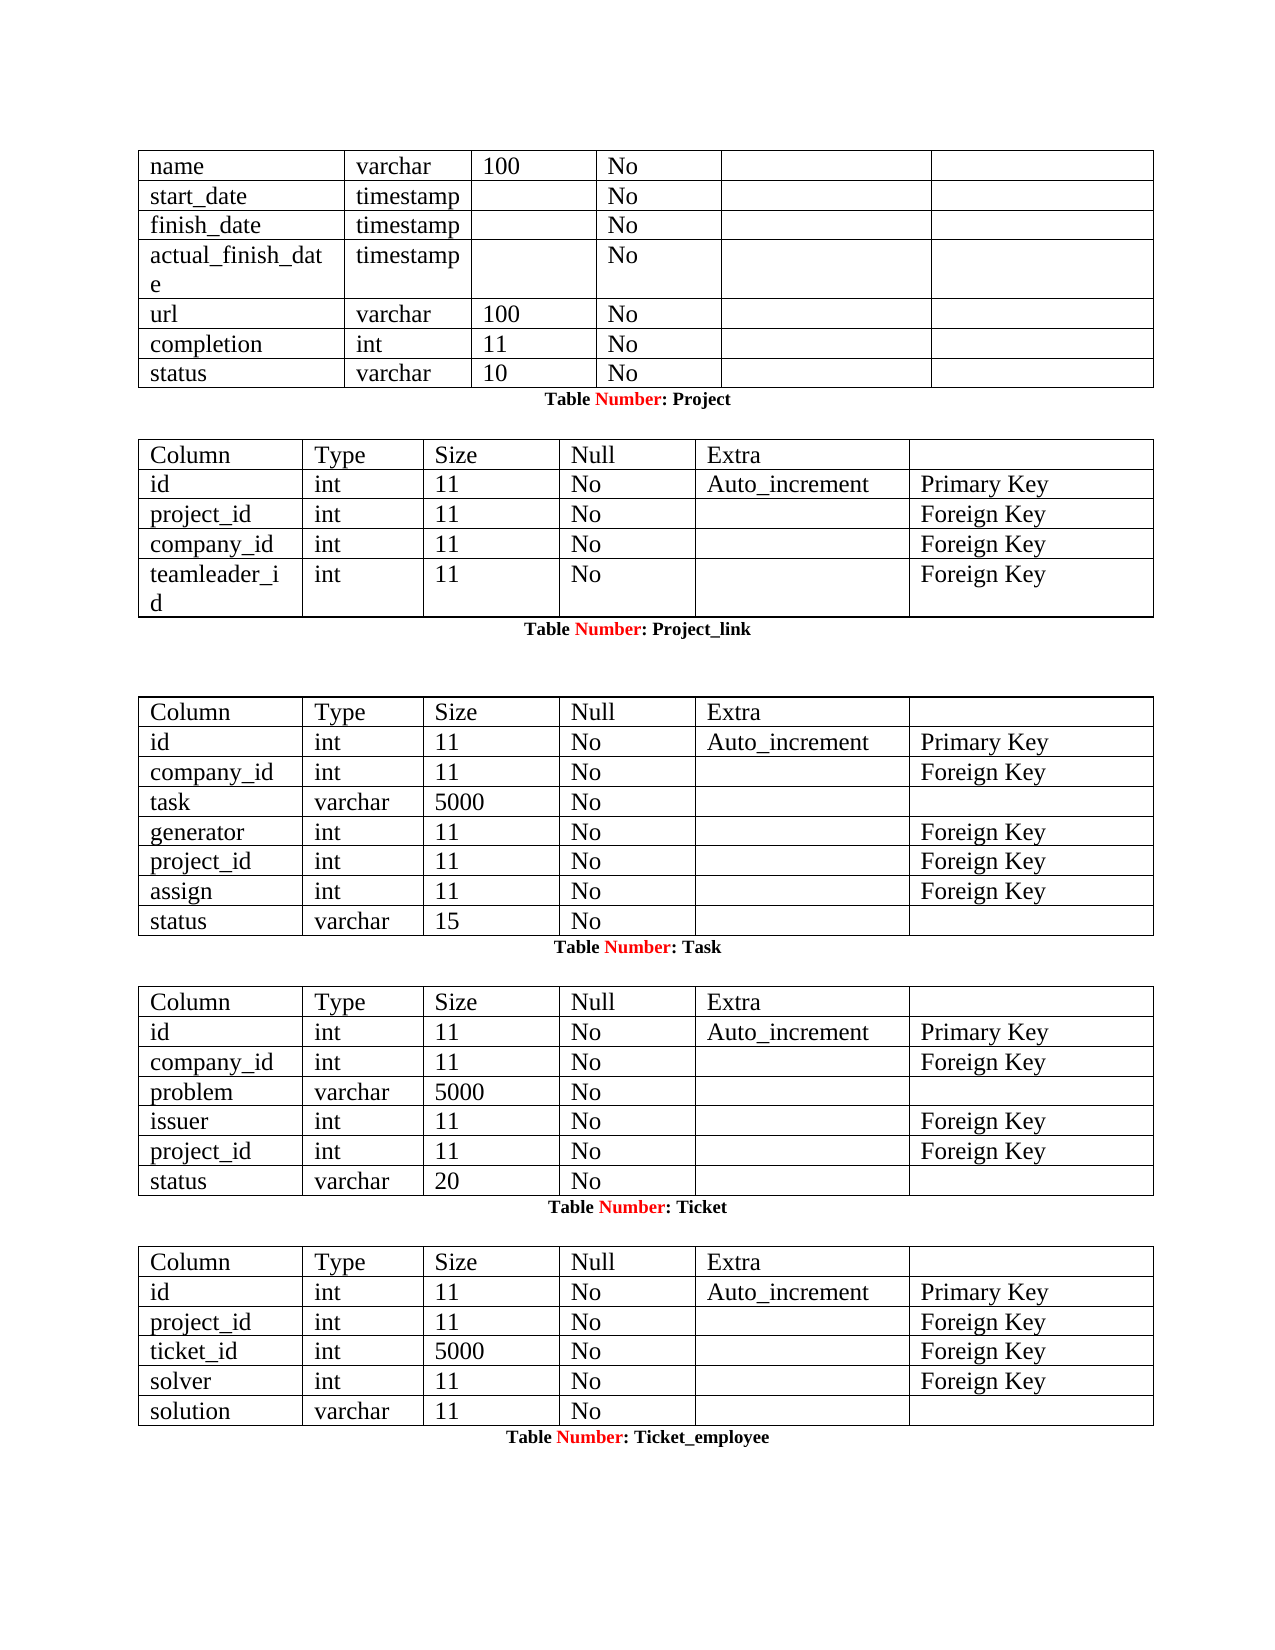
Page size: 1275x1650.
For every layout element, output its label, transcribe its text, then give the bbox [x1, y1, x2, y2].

table_cell 11 [424, 1047, 559, 1076]
table_cell No [560, 559, 695, 616]
table_cell [696, 876, 909, 905]
table_cell id [139, 727, 302, 756]
table_cell No [597, 181, 721, 209]
table_cell Foreign Key [910, 846, 1153, 875]
table_header [910, 987, 1153, 1016]
table_cell Foreign Key [910, 876, 1153, 905]
table_cell No [560, 529, 695, 558]
table_cell No [560, 817, 695, 845]
table_cell varchar [303, 1166, 423, 1195]
table_cell int [303, 1136, 423, 1165]
table_cell id [139, 470, 302, 498]
table_cell No [560, 846, 695, 875]
table_cell [932, 359, 1153, 387]
table_cell 100 [472, 151, 596, 180]
table_cell Foreign Key [910, 1307, 1153, 1335]
table_cell int [303, 529, 423, 558]
table_cell 11 [424, 876, 559, 905]
table_cell [932, 299, 1153, 328]
table_cell company_id [139, 757, 302, 786]
table_cell No [560, 1307, 695, 1335]
table_cell generator [139, 817, 302, 845]
table_cell 11 [424, 559, 559, 616]
table_header [910, 698, 1153, 726]
table_cell No [560, 757, 695, 786]
table_header Null [560, 440, 695, 468]
table_cell [932, 329, 1153, 357]
table_cell assign [139, 876, 302, 905]
table_cell issuer [139, 1106, 302, 1135]
table_cell No [560, 1277, 695, 1306]
table_cell No [597, 240, 721, 298]
table_cell No [560, 787, 695, 816]
table_cell [722, 359, 931, 387]
table_cell 5000 [424, 1077, 559, 1105]
table_cell [472, 240, 596, 298]
table_cell 11 [424, 846, 559, 875]
table_header Column [139, 1247, 302, 1276]
table_cell No [560, 906, 695, 935]
table_cell solver [139, 1366, 302, 1395]
table_cell int [303, 559, 423, 616]
table_cell status [139, 1166, 302, 1195]
table_cell [722, 299, 931, 328]
table_cell int [303, 1017, 423, 1046]
table_cell Auto_increment [696, 1017, 909, 1046]
table_cell problem [139, 1077, 302, 1105]
table_cell task [139, 787, 302, 816]
table_cell Foreign Key [910, 499, 1153, 528]
table_cell int [303, 470, 423, 498]
table_cell No [597, 151, 721, 180]
table_cell [696, 1106, 909, 1135]
table_cell Foreign Key [910, 1106, 1153, 1135]
table_cell int [303, 1277, 423, 1306]
table_cell 11 [424, 1017, 559, 1046]
table_cell [472, 211, 596, 239]
table_cell Foreign Key [910, 529, 1153, 558]
text Table Number: Task [150, 936, 1125, 957]
table_cell No [560, 1136, 695, 1165]
table_cell No [597, 329, 721, 357]
table_cell [932, 240, 1153, 298]
table_cell [910, 906, 1153, 935]
table_header Type [303, 987, 423, 1016]
table_cell varchar [345, 299, 471, 328]
table_cell 5000 [424, 787, 559, 816]
table_cell int [303, 727, 423, 756]
table_cell teamleader_id [139, 559, 302, 616]
table_cell No [560, 727, 695, 756]
table_cell [696, 757, 909, 786]
table_cell timestamp [345, 181, 471, 209]
table_cell 11 [424, 1307, 559, 1335]
table_cell url [139, 299, 344, 328]
table_cell Primary Key [910, 1277, 1153, 1306]
table_cell int [303, 1047, 423, 1076]
table_cell [932, 181, 1153, 209]
table_cell 11 [424, 1277, 559, 1306]
table_cell [910, 1396, 1153, 1425]
table_cell 11 [424, 727, 559, 756]
table_cell Foreign Key [910, 1336, 1153, 1365]
table_cell 20 [424, 1166, 559, 1195]
table_cell int [303, 846, 423, 875]
table_cell varchar [303, 906, 423, 935]
table_cell int [303, 1307, 423, 1335]
table_cell No [560, 499, 695, 528]
table_cell Primary Key [910, 727, 1153, 756]
table_header Null [560, 1247, 695, 1276]
table_cell int [303, 1336, 423, 1365]
table_cell Auto_increment [696, 727, 909, 756]
table_cell [696, 846, 909, 875]
text Table Number: Project_link [150, 618, 1125, 639]
table_cell [696, 1077, 909, 1105]
table_header Extra [696, 440, 909, 468]
table_cell int [303, 757, 423, 786]
table_cell status [139, 359, 344, 387]
table_cell No [560, 1336, 695, 1365]
table_header Type [303, 1247, 423, 1276]
table_header Size [424, 1247, 559, 1276]
table_cell 100 [472, 299, 596, 328]
table_cell timestamp [345, 240, 471, 298]
table_cell int [303, 499, 423, 528]
table_cell 11 [472, 329, 596, 357]
table_cell No [560, 876, 695, 905]
table_cell [696, 1047, 909, 1076]
table_cell project_id [139, 846, 302, 875]
table_header Column [139, 440, 302, 468]
table_cell [696, 1396, 909, 1425]
table_header Extra [696, 987, 909, 1016]
table_cell Foreign Key [910, 1047, 1153, 1076]
table_cell varchar [303, 787, 423, 816]
table_cell No [560, 1017, 695, 1046]
table_cell [696, 1366, 909, 1395]
table_header Size [424, 698, 559, 726]
table_cell 11 [424, 470, 559, 498]
table_cell [722, 329, 931, 357]
table_cell company_id [139, 529, 302, 558]
table_cell 11 [424, 1136, 559, 1165]
table_cell Auto_increment [696, 470, 909, 498]
table_cell name [139, 151, 344, 180]
table_header Type [303, 698, 423, 726]
table_cell 11 [424, 1366, 559, 1395]
table_cell No [560, 1106, 695, 1135]
table_cell int [303, 817, 423, 845]
table_header [910, 440, 1153, 468]
table_cell actual_finish_date [139, 240, 344, 298]
table_cell No [560, 1166, 695, 1195]
table_cell project_id [139, 499, 302, 528]
table_cell company_id [139, 1047, 302, 1076]
table_cell int [303, 1366, 423, 1395]
table_cell Foreign Key [910, 1136, 1153, 1165]
table_cell [696, 499, 909, 528]
table_cell [696, 559, 909, 616]
table_cell [696, 1136, 909, 1165]
table_cell No [560, 1396, 695, 1425]
table_cell No [560, 470, 695, 498]
table_cell [696, 906, 909, 935]
table_cell ticket_id [139, 1336, 302, 1365]
table_header Size [424, 987, 559, 1016]
table_cell id [139, 1017, 302, 1046]
table_cell Primary Key [910, 1017, 1153, 1046]
table_cell [722, 181, 931, 209]
text Table Number: Ticket [150, 1196, 1125, 1217]
table_cell [932, 151, 1153, 180]
table_cell No [560, 1047, 695, 1076]
table_cell [722, 151, 931, 180]
table_cell [696, 1307, 909, 1335]
table_cell varchar [345, 151, 471, 180]
table_header Null [560, 987, 695, 1016]
table_cell [932, 211, 1153, 239]
table_cell Auto_increment [696, 1277, 909, 1306]
table_header Extra [696, 1247, 909, 1276]
table_cell [722, 240, 931, 298]
text Table Number: Project [150, 388, 1125, 410]
table_cell 11 [424, 1396, 559, 1425]
table_cell project_id [139, 1307, 302, 1335]
table_cell [910, 1166, 1153, 1195]
table_cell No [597, 359, 721, 387]
table_cell int [345, 329, 471, 357]
table_cell 11 [424, 817, 559, 845]
table_cell [910, 787, 1153, 816]
table_cell 11 [424, 757, 559, 786]
table_cell varchar [303, 1077, 423, 1105]
table_cell int [303, 876, 423, 905]
table_cell 15 [424, 906, 559, 935]
table_cell [696, 1336, 909, 1365]
table_cell status [139, 906, 302, 935]
table_cell varchar [303, 1396, 423, 1425]
table_header Column [139, 987, 302, 1016]
table_cell completion [139, 329, 344, 357]
table_cell start_date [139, 181, 344, 209]
table_cell Foreign Key [910, 1366, 1153, 1395]
table_cell [910, 1077, 1153, 1105]
table_cell 10 [472, 359, 596, 387]
table_cell [472, 181, 596, 209]
table_cell varchar [345, 359, 471, 387]
table_cell Primary Key [910, 470, 1153, 498]
table_cell No [560, 1077, 695, 1105]
table_cell int [303, 1106, 423, 1135]
table_cell Foreign Key [910, 757, 1153, 786]
table_cell [696, 1166, 909, 1195]
table_cell No [560, 1366, 695, 1395]
table_cell id [139, 1277, 302, 1306]
table_cell Foreign Key [910, 559, 1153, 616]
table_cell timestamp [345, 211, 471, 239]
table_cell [696, 529, 909, 558]
table_cell solution [139, 1396, 302, 1425]
table_header [910, 1247, 1153, 1276]
table_header Size [424, 440, 559, 468]
table_cell [696, 787, 909, 816]
table_cell [722, 211, 931, 239]
table_cell 5000 [424, 1336, 559, 1365]
table_cell No [597, 299, 721, 328]
text Table Number: Ticket_employee [150, 1426, 1125, 1447]
table_cell project_id [139, 1136, 302, 1165]
table_header Extra [696, 698, 909, 726]
table_cell [696, 817, 909, 845]
table_cell No [597, 211, 721, 239]
table_cell finish_date [139, 211, 344, 239]
table_header Column [139, 698, 302, 726]
table_cell Foreign Key [910, 817, 1153, 845]
table_cell 11 [424, 1106, 559, 1135]
table_cell 11 [424, 529, 559, 558]
table_cell 11 [424, 499, 559, 528]
table_header Type [303, 440, 423, 468]
table_header Null [560, 698, 695, 726]
